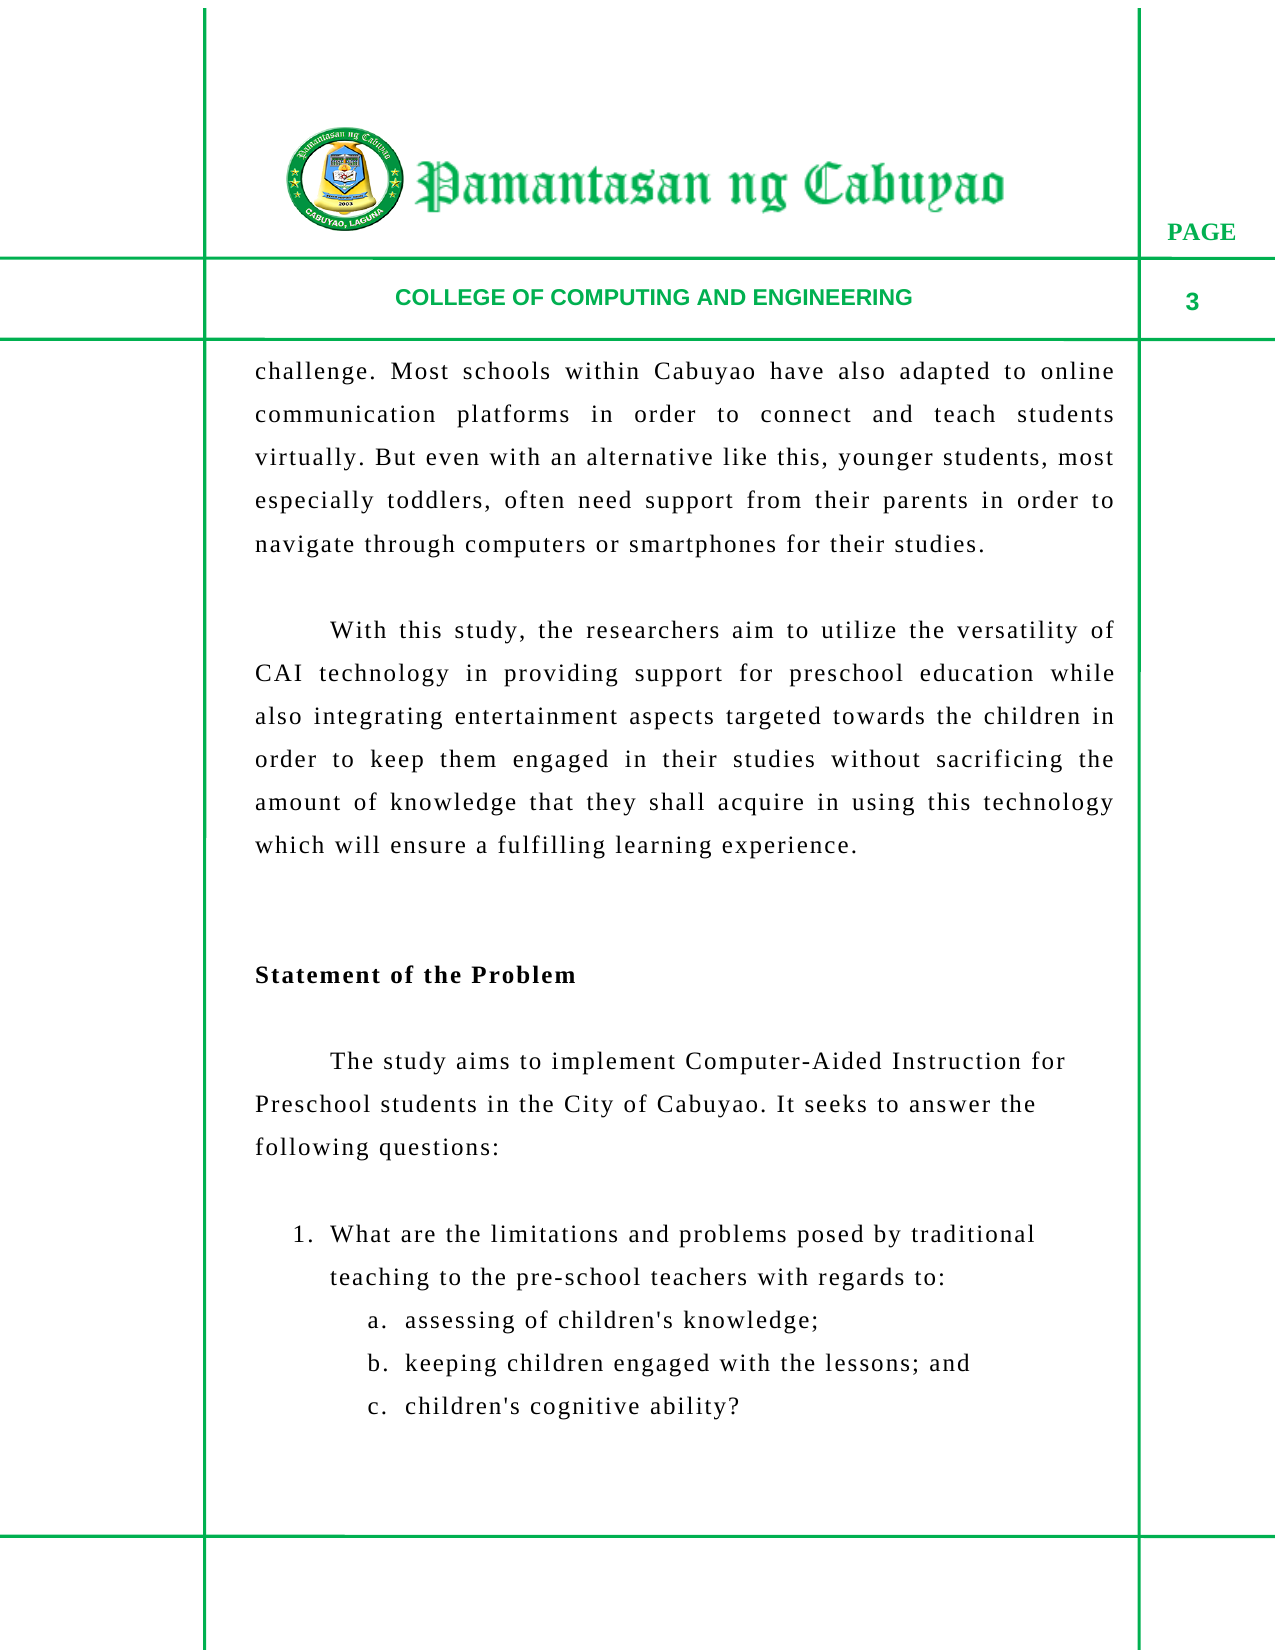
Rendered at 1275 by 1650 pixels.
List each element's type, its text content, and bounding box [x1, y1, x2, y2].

list children's cognitive ability? [367, 1391, 1116, 1420]
list keeping children engaged with the lessons; and [367, 1348, 1116, 1377]
text The study aims to implement Computer-Aided Instruction for Preschool students in the City of Cabuyao. It seeks to answer the following questions: [255, 1046, 1116, 1161]
list What are the limitations and problems posed by traditional teaching to the pre-school teachers with regards to: [292, 1219, 1116, 1291]
text With this study, the researchers aim to utilize the versatility of CAI technology in providing support for preschool education while also integrating entertainment aspects targeted towards the children in order to keep them engaged in their studies without sacrificing the amount of knowledge that they shall acquire in using this technology which will ensure a fulfilling learning experience. [255, 615, 1116, 859]
list assessing of children's knowledge; [367, 1305, 1116, 1334]
text Statement of the Problem [255, 960, 1116, 989]
picture [278, 124, 1007, 235]
